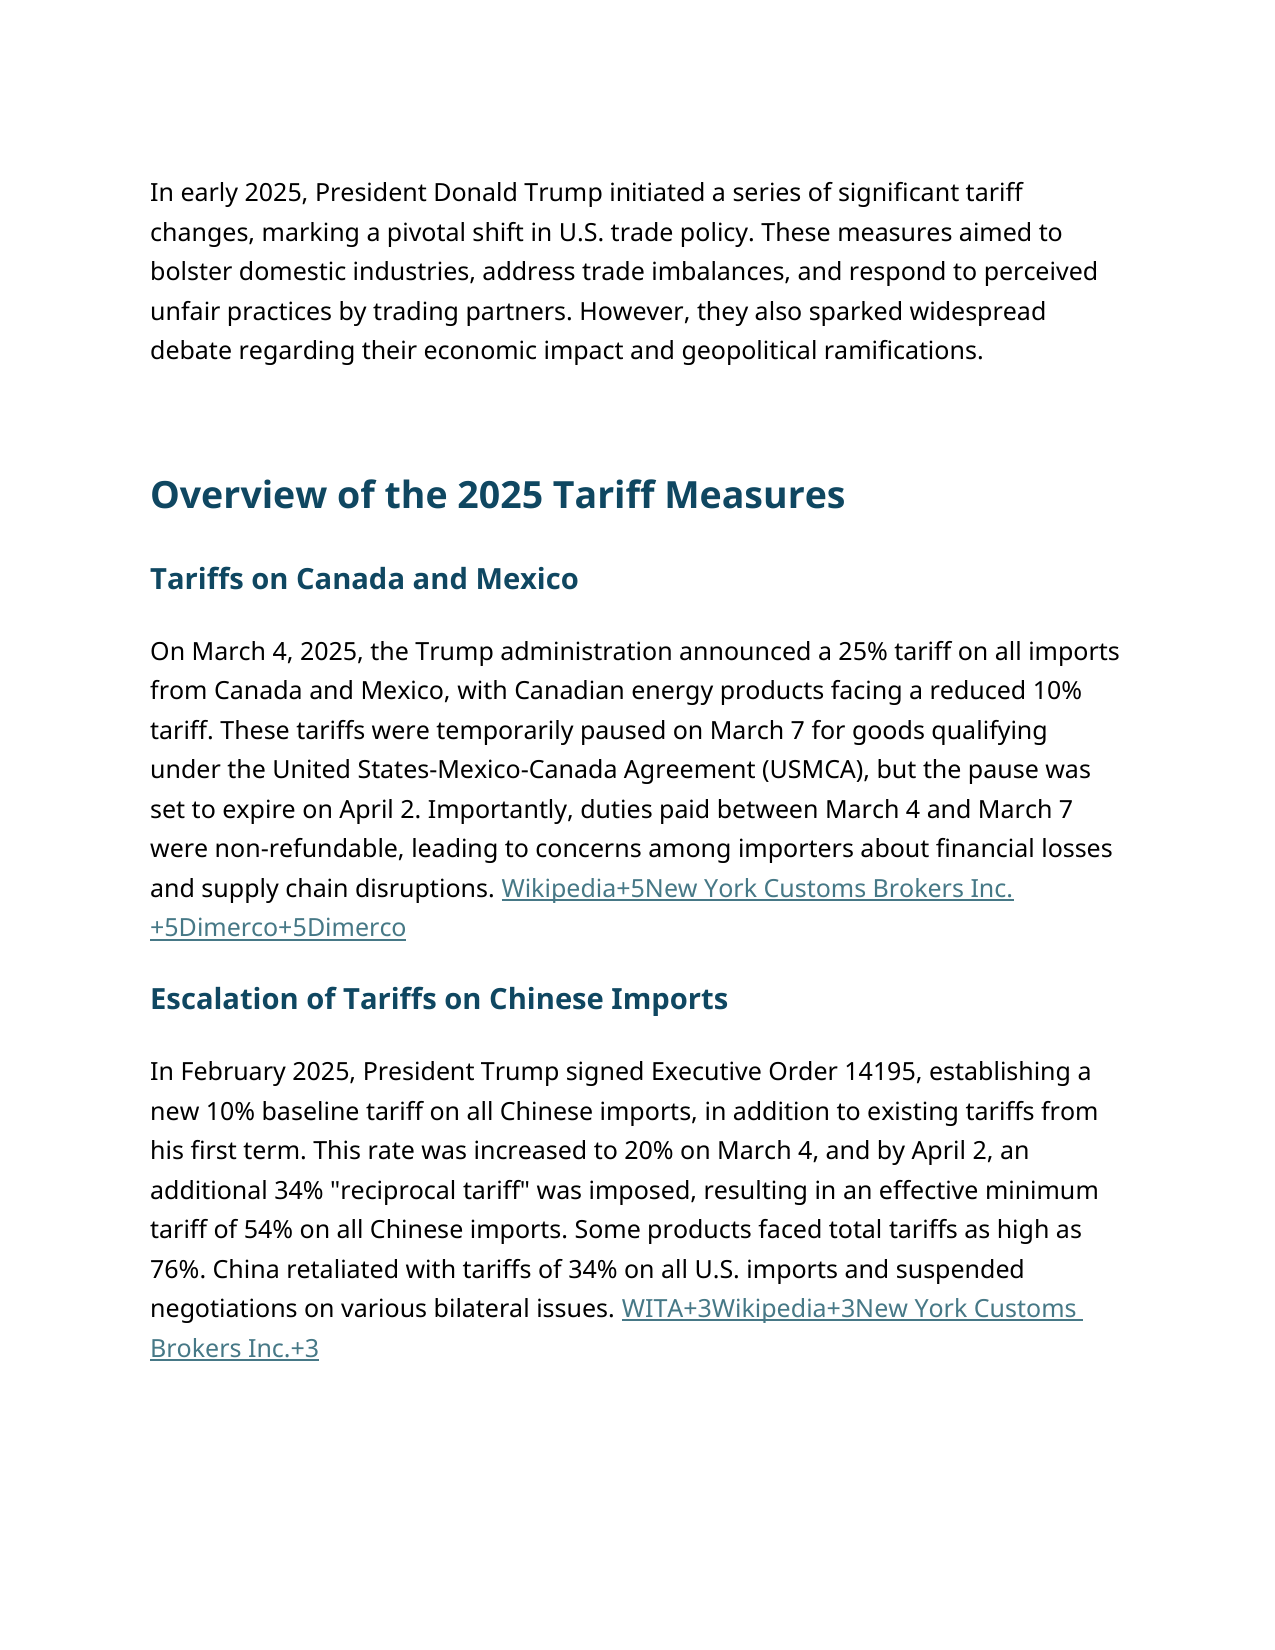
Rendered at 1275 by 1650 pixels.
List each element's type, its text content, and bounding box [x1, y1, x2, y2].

text In early 2025, President Donald Trump initiated a series of significant tariff changes, marking a pivotal shift in U.S. trade policy. These measures aimed to bolster domestic industries, address trade imbalances, and respond to perceived unfair practices by trading partners. However, they also sparked widespread debate regarding their economic impact and geopolitical ramifications. [150, 175, 1125, 367]
subtitle Escalation of Tariffs on Chinese Imports [150, 979, 1125, 1018]
text On March 4, 2025, the Trump administration announced a 25% tariff on all imports from Canada and Mexico, with Canadian energy products facing a reduced 10% tariff. These tariffs were temporarily paused on March 7 for goods qualifying under the United States-Mexico-Canada Agreement (USMCA), but the pause was set to expire on April 2. Importantly, duties paid between March 4 and March 7 were non-refundable, leading to concerns among importers about financial losses and supply chain disruptions. Wikipedia+5New York Customs Brokers Inc.+5Dimerco+5Dimerco [150, 633, 1125, 944]
subtitle Overview of the 2025 Tariff Measures [150, 468, 1125, 519]
subtitle Tariffs on Canada and Mexico [150, 558, 1125, 598]
text In February 2025, President Trump signed Executive Order 14195, establishing a new 10% baseline tariff on all Chinese imports, in addition to existing tariffs from his first term. This rate was increased to 20% on March 4, and by April 2, an additional 34% "reciprocal tariff" was imposed, resulting in an effective minimum tariff of 54% on all Chinese imports. Some products faced total tariffs as high as 76%. China retaliated with tariffs of 34% on all U.S. imports and suspended negotiations on various bilateral issues. WITA+3Wikipedia+3New York Customs Brokers Inc.+3 [150, 1054, 1125, 1364]
